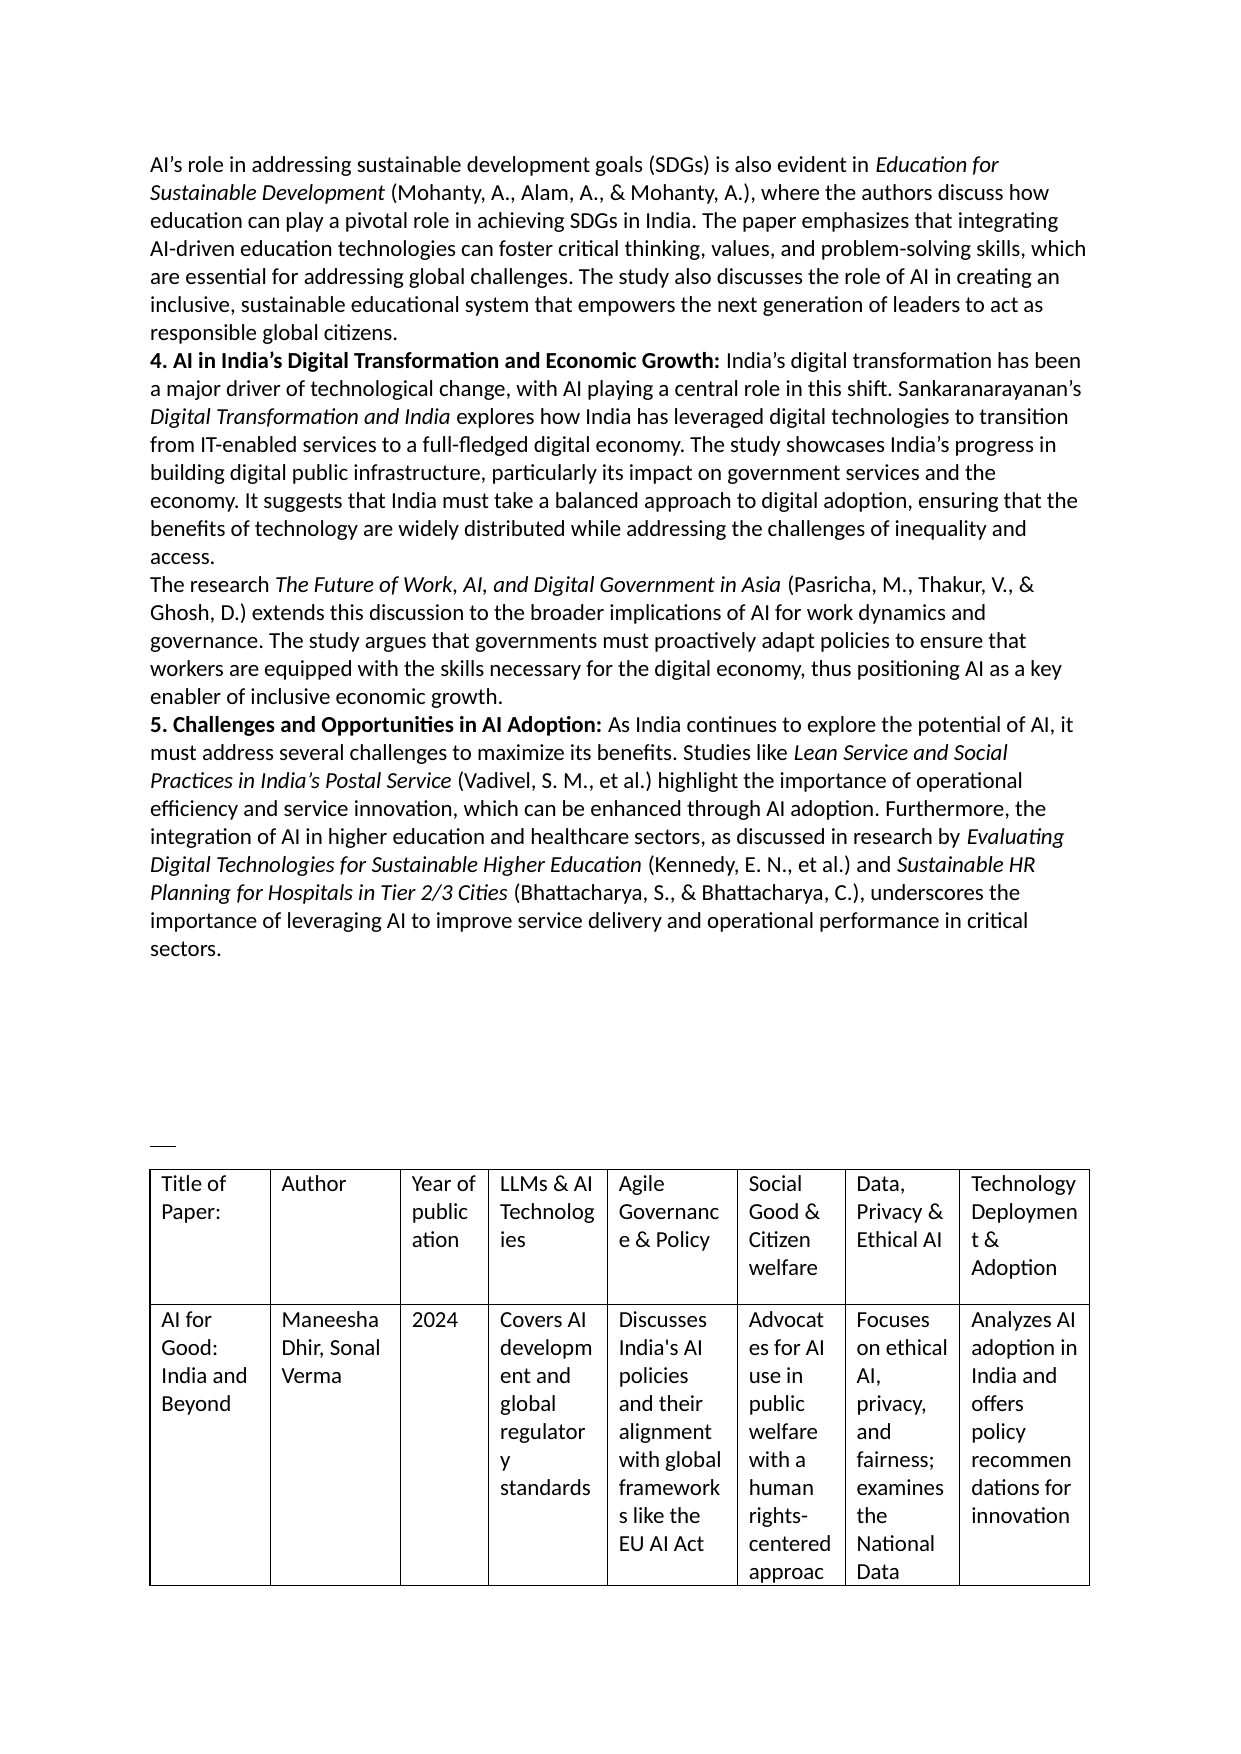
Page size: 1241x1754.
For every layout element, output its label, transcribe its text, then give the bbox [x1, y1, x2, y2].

table_header Author [271, 1170, 400, 1304]
table_cell 2024 [401, 1305, 488, 1585]
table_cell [846, 1305, 959, 1585]
text AI’s role in addressing sustainable development goals (SDGs) is also evident in Education for Sustainable Development (Mohanty, A., Alam, A., & Mohanty, A.), where the authors discuss how education can play a pivotal role in achieving SDGs in India. The paper emphasizes that integrating AI-driven education technologies can foster critical thinking, values, and problem-solving skills, which are essential for addressing global challenges. The study also discusses the role of AI in creating an inclusive, sustainable educational system that empowers the next generation of leaders to act as responsible global citizens. [150, 150, 1090, 346]
table_header Year of publication [401, 1170, 488, 1304]
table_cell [960, 1305, 1089, 1585]
table_header Title of Paper: [151, 1170, 270, 1304]
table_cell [489, 1305, 607, 1585]
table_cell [608, 1305, 737, 1585]
table_header LLMs & AI Technologies [489, 1170, 607, 1304]
table_header Data, Privacy & Ethical AI [846, 1170, 959, 1304]
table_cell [271, 1305, 400, 1585]
table_header Agile Governance & Policy [608, 1170, 737, 1304]
text The research The Future of Work, AI, and Digital Government in Asia (Pasricha, M., Thakur, V., & Ghosh, D.) extends this discussion to the broader implications of AI for work dynamics and governance. The study argues that governments must proactively adapt policies to ensure that workers are equipped with the skills necessary for the digital economy, thus positioning AI as a key enabler of inclusive economic growth. [150, 570, 1090, 710]
table_header Technology Deployment & Adoption [960, 1170, 1089, 1304]
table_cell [738, 1305, 845, 1585]
table_header Social Good & Citizen welfare [738, 1170, 845, 1304]
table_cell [151, 1305, 270, 1585]
text 5. Challenges and Opportunities in AI Adoption: As India continues to explore the potential of AI, it must address several challenges to maximize its benefits. Studies like Lean Service and Social Practices in India’s Postal Service (Vadivel, S. M., et al.) highlight the importance of operational efficiency and service innovation, which can be enhanced through AI adoption. Furthermore, the integration of AI in higher education and healthcare sectors, as discussed in research by Evaluating Digital Technologies for Sustainable Higher Education (Kennedy, E. N., et al.) and Sustainable HR Planning for Hospitals in Tier 2/3 Cities (Bhattacharya, S., & Bhattacharya, C.), underscores the importance of leveraging AI to improve service delivery and operational performance in critical sectors. [150, 710, 1090, 963]
text 4. AI in India’s Digital Transformation and Economic Growth: India’s digital transformation has been a major driver of technological change, with AI playing a central role in this shift. Sankaranarayanan’s Digital Transformation and India explores how India has leveraged digital technologies to transition from IT-enabled services to a full-fledged digital economy. The study showcases India’s progress in building digital public infrastructure, particularly its impact on government services and the economy. It suggests that India must take a balanced approach to digital adoption, ensuring that the benefits of technology are widely distributed while addressing the challenges of inequality and access. [150, 346, 1090, 570]
